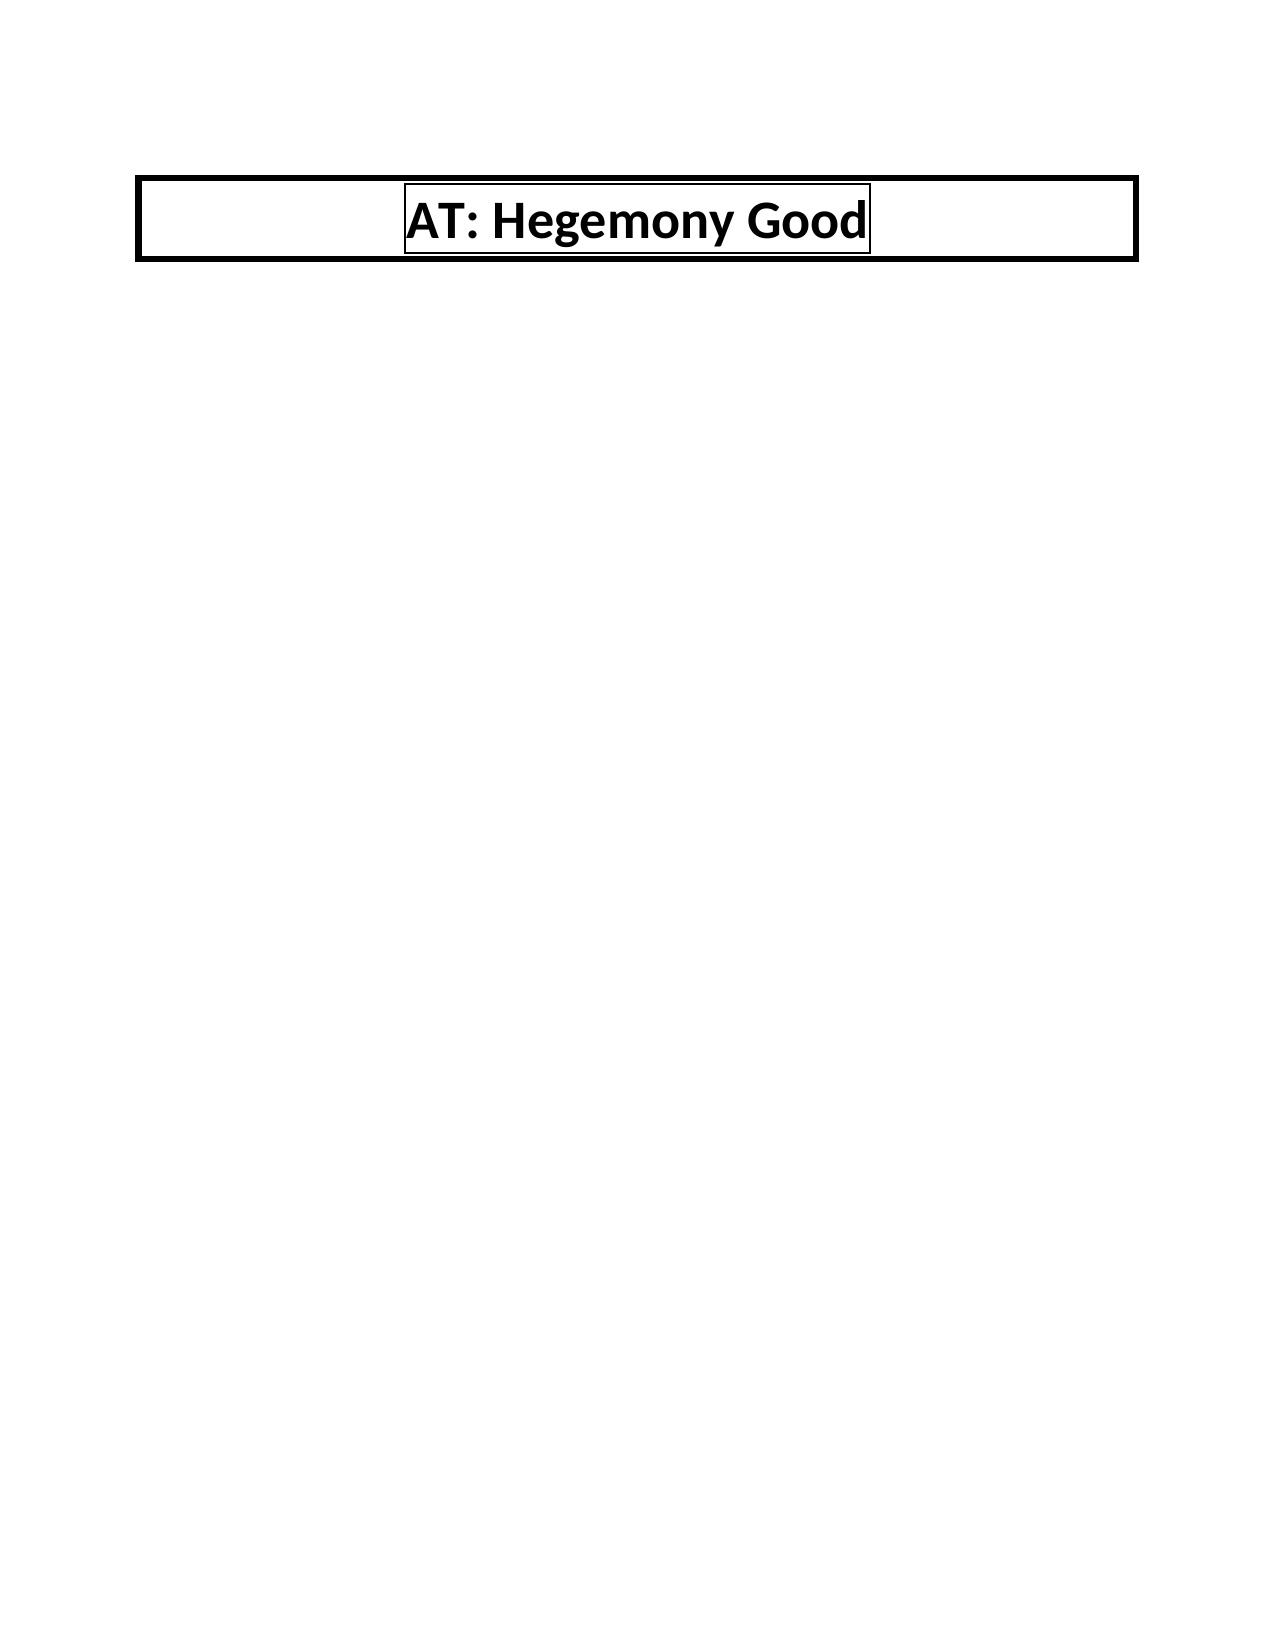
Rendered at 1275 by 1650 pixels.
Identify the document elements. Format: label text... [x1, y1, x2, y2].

subtitle AT: Hegemony Good [142, 181, 1133, 256]
